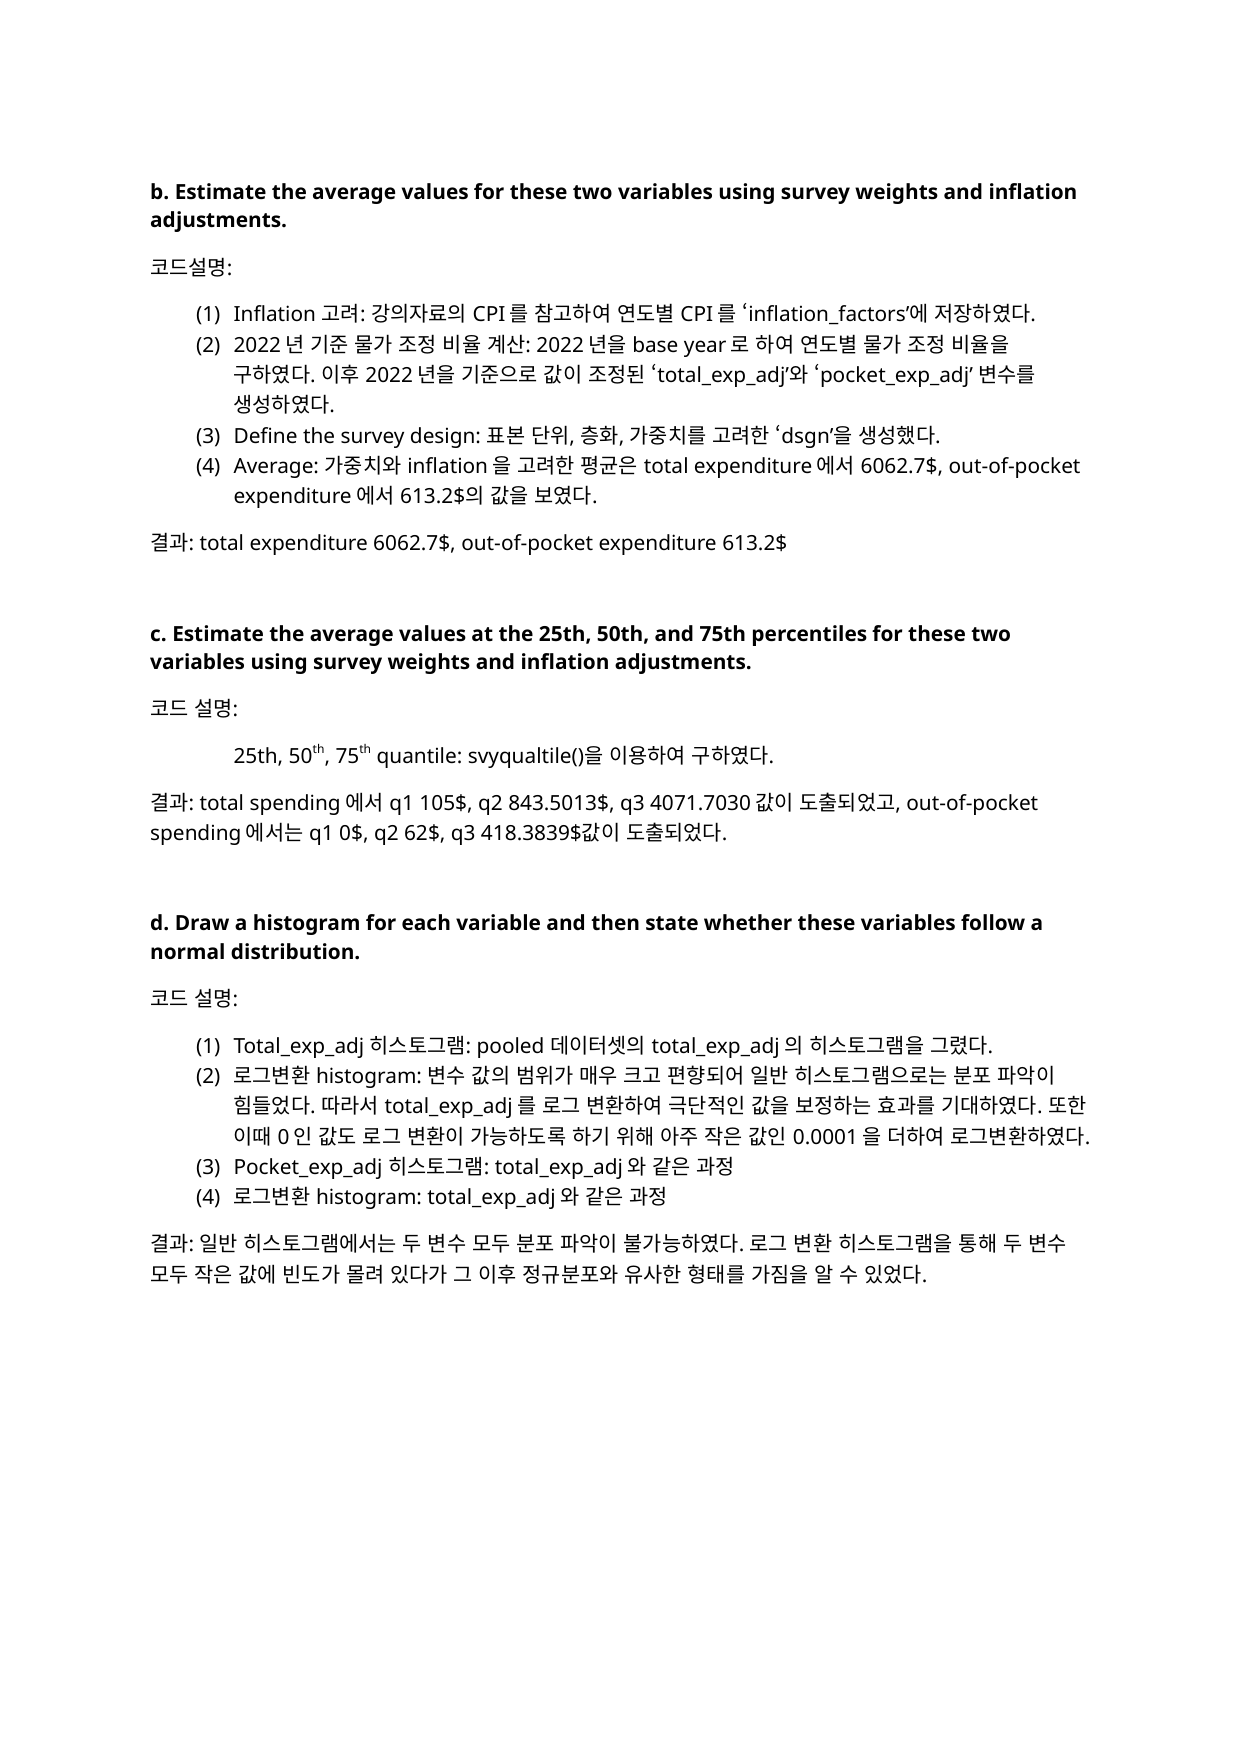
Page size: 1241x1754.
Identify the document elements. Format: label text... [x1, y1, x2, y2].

list 2022년 기준 물가 조정 비율 계산: 2022년을 base year로 하여 연도별 물가 조정 비율을 구하였다. 이후 2022년을 기준으로 값이 조정된 ‘total_exp_adj’와 ‘pocket_exp_adj’ 변수를 생성하였다. [196, 328, 1090, 419]
text 결과: 일반 히스토그램에서는 두 변수 모두 분포 파악이 불가능하였다. 로그 변환 히스토그램을 통해 두 변수 모두 작은 값에 빈도가 몰려 있다가 그 이후 정규분포와 유사한 형태를 가짐을 알 수 있었다. [150, 1228, 1090, 1288]
text 코드 설명: [150, 692, 1090, 722]
text 결과: total expenditure 6062.7$, out-of-pocket expenditure 613.2$ [150, 527, 1090, 557]
list Define the survey design: 표본 단위, 층화, 가중치를 고려한 ‘dsgn’을 생성했다. [196, 419, 1090, 449]
list 로그변환 histogram: total_exp_adj와 같은 과정 [196, 1181, 1090, 1211]
text d. Draw a histogram for each variable and then state whether these variables follow a normal distribution. [150, 908, 1090, 965]
text 결과: total spending에서 q1 105$, q2 843.5013$, q3 4071.7030값이 도출되었고, out-of-pocket spending에서는 q1 0$, q2 62$, q3 418.3839$값이 도출되었다. [150, 786, 1090, 847]
list Pocket_exp_adj 히스토그램: total_exp_adj와 같은 과정 [196, 1150, 1090, 1181]
list Total_exp_adj 히스토그램: pooled 데이터셋의 total_exp_adj의 히스토그램을 그렸다. [196, 1029, 1090, 1059]
list Inflation 고려: 강의자료의 CPI를 참고하여 연도별 CPI를 ‘inflation_factors’에 저장하였다. [196, 298, 1090, 328]
text c. Estimate the average values at the 25th, 50th, and 75th percentiles for these two variables using survey weights and inflation adjustments. [150, 619, 1090, 676]
text 코드 설명: [150, 982, 1090, 1012]
text 코드설명: [150, 251, 1090, 281]
text 25th, 50th, 75th quantile: svyqualtile()을 이용하여 구하였다. [150, 739, 1090, 769]
list Average: 가중치와 inflation을 고려한 평균은 total expenditure에서 6062.7$, out-of-pocket expenditure에서 613.2$의 값을 보였다. [196, 449, 1090, 510]
text b. Estimate the average values for these two variables using survey weights and inflation adjustments. [150, 177, 1090, 234]
list 로그변환 histogram: 변수 값의 범위가 매우 크고 편향되어 일반 히스토그램으로는 분포 파악이 힘들었다. 따라서 total_exp_adj를 로그 변환하여 극단적인 값을 보정하는 효과를 기대하였다. 또한 이때 0인 값도 로그 변환이 가능하도록 하기 위해 아주 작은 값인 0.0001을 더하여 로그변환하였다. [196, 1059, 1090, 1150]
